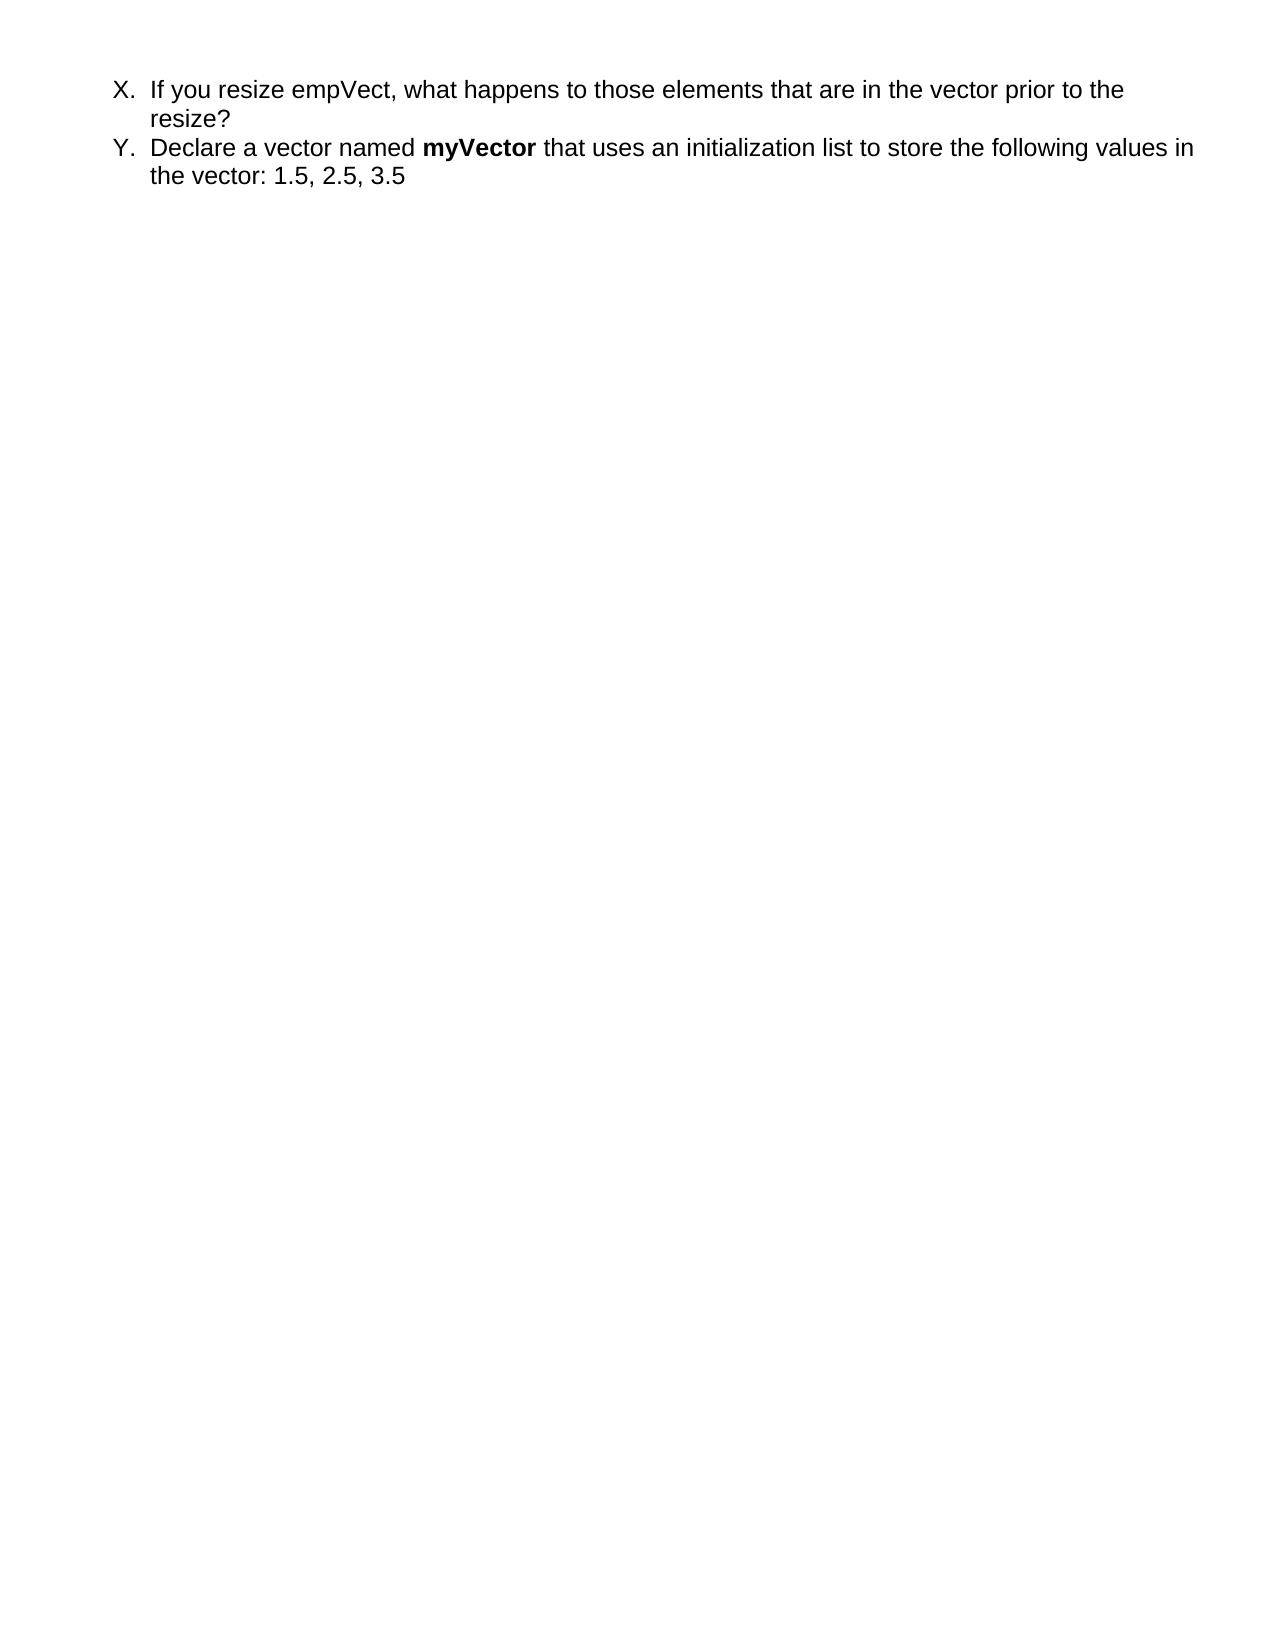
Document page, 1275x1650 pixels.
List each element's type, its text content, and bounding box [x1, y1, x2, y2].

list If you resize empVect, what happens to those elements that are in the vector prior to the resize? [112, 75, 1200, 132]
list Declare a vector named myVector that uses an initialization list to store the following values in the vector: 1.5, 2.5, 3.5 [112, 132, 1200, 190]
